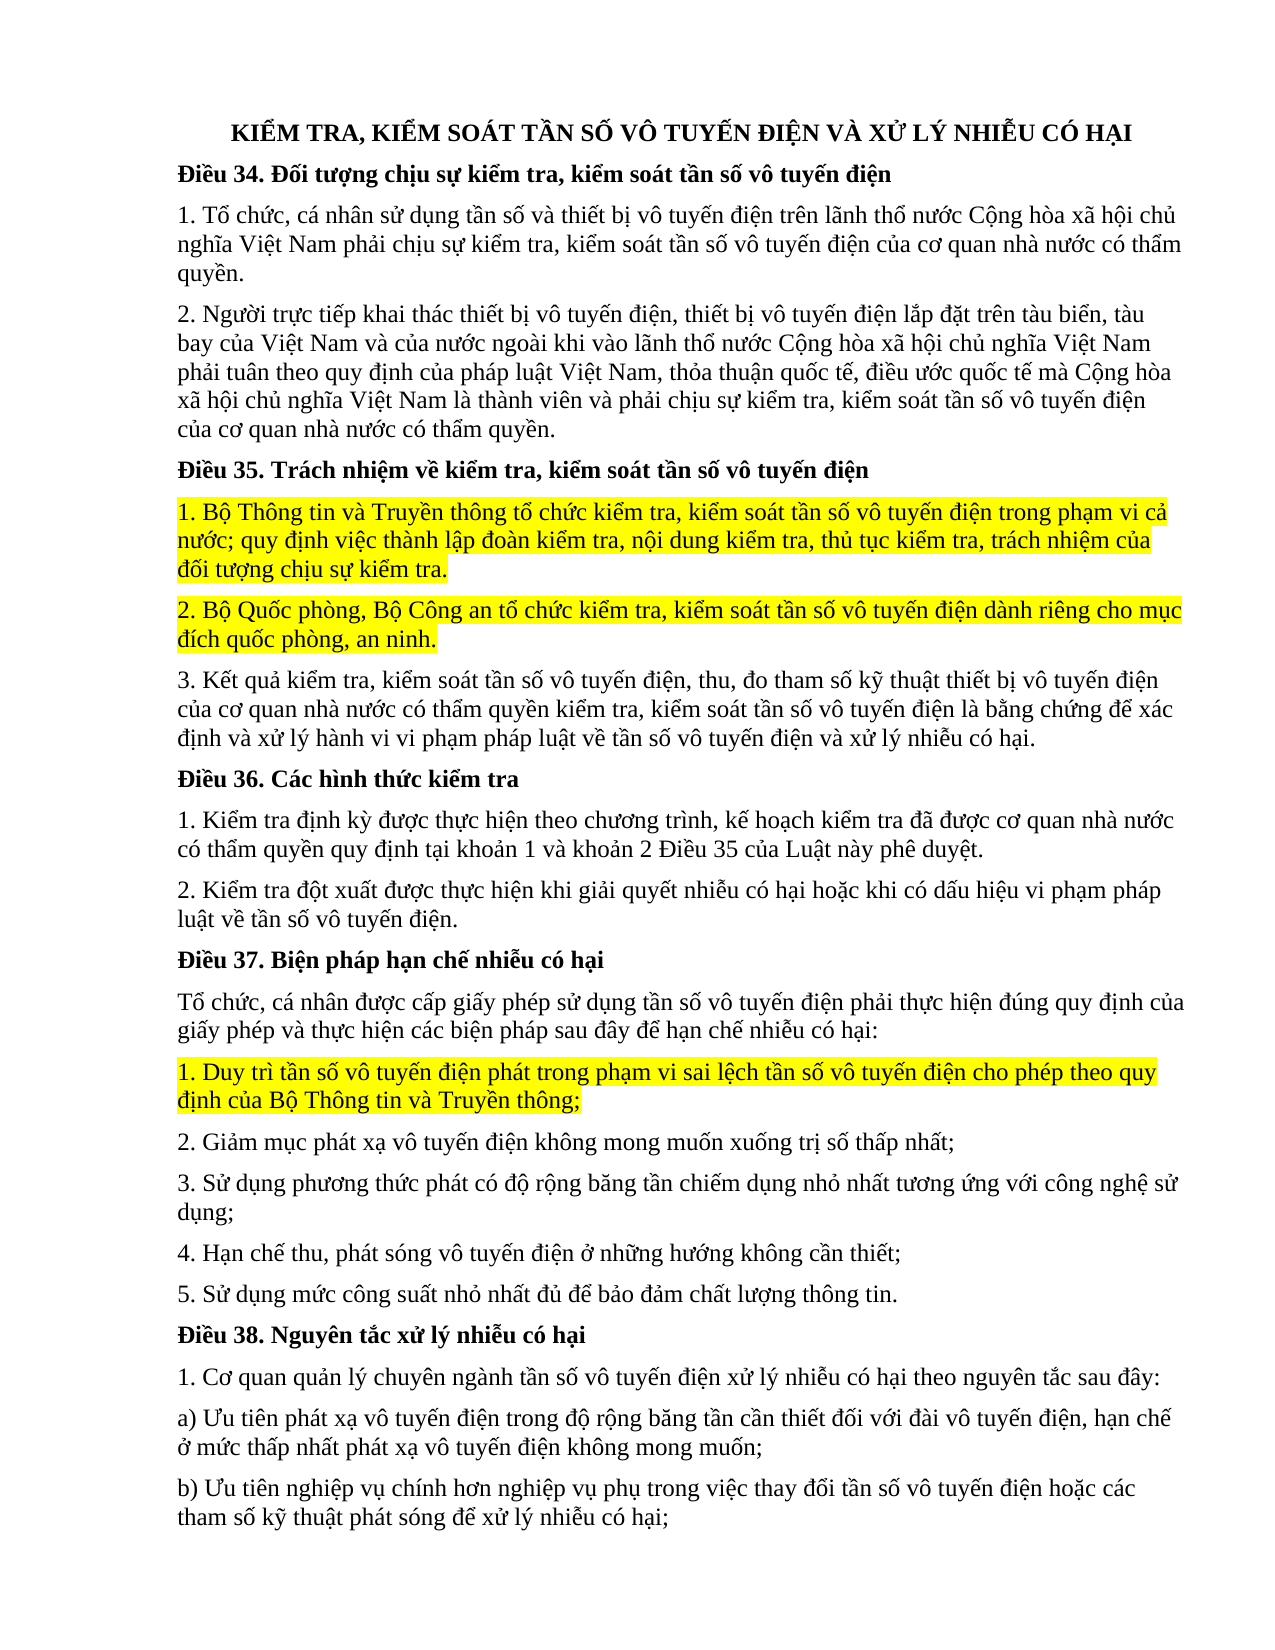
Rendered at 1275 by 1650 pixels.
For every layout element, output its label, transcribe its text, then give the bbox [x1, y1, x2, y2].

text 2. Giảm mục phát xạ vô tuyến điện không mong muốn xuống trị số thấp nhất; [177, 1127, 1186, 1156]
text 1. Cơ quan quản lý chuyên ngành tần số vô tuyến điện xử lý nhiễu có hại theo nguyên tắc sau đây: [177, 1362, 1186, 1391]
text a) Ưu tiên phát xạ vô tuyến điện trong độ rộng băng tần cần thiết đối với đài vô tuyến điện, hạn chế ở mức thấp nhất phát xạ vô tuyến điện không mong muốn; [177, 1403, 1186, 1461]
text Điều 38. Nguyên tắc xử lý nhiễu có hại [177, 1321, 1186, 1349]
text 2. Kiểm tra đột xuất được thực hiện khi giải quyết nhiễu có hại hoặc khi có dấu hiệu vi phạm pháp luật về tần số vô tuyến điện. [177, 876, 1186, 933]
text Tổ chức, cá nhân được cấp giấy phép sử dụng tần số vô tuyến điện phải thực hiện đúng quy định của giấy phép và thực hiện các biện pháp sau đây để hạn chế nhiễu có hại: [177, 987, 1186, 1044]
text 1. Bộ Thông tin và Truyền thông tổ chức kiểm tra, kiểm soát tần số vô tuyến điện trong phạm vi cả nước; quy định việc thành lập đoàn kiểm tra, nội dung kiểm tra, thủ tục kiểm tra, trách nhiệm của đối tượng chịu sự kiểm tra. [448, 497, 1186, 583]
text b) Ưu tiên nghiệp vụ chính hơn nghiệp vụ phụ trong việc thay đổi tần số vô tuyến điện hoặc các tham số kỹ thuật phát sóng để xử lý nhiễu có hại; [177, 1473, 1186, 1531]
text 2. Bộ Quốc phòng, Bộ Công an tổ chức kiểm tra, kiểm soát tần số vô tuyến điện dành riêng cho mục đích quốc phòng, an ninh. [437, 596, 1186, 653]
text 1. Kiểm tra định kỳ được thực hiện theo chương trình, kế hoạch kiểm tra đã được cơ quan nhà nước có thẩm quyền quy định tại khoản 1 và khoản 2 Điều 35 của Luật này phê duyệt. [177, 806, 1186, 863]
text 2. Người trực tiếp khai thác thiết bị vô tuyến điện, thiết bị vô tuyến điện lắp đặt trên tàu biển, tàu bay của Việt Nam và của nước ngoài khi vào lãnh thổ nước Cộng hòa xã hội chủ nghĩa Việt Nam phải tuân theo quy định của pháp luật Việt Nam, thỏa thuận quốc tế, điều ước quốc tế mà Cộng hòa xã hội chủ nghĩa Việt Nam là thành viên và phải chịu sự kiểm tra, kiểm soát tần số vô tuyến điện của cơ quan nhà nước có thẩm quyền. [177, 299, 1186, 443]
text 1. Duy trì tần số vô tuyến điện phát trong phạm vi sai lệch tần số vô tuyến điện cho phép theo quy định của Bộ Thông tin và Truyền thông; [581, 1057, 1186, 1114]
text 3. Sử dụng phương thức phát có độ rộng băng tần chiếm dụng nhỏ nhất tương ứng với công nghệ sử dụng; [177, 1168, 1186, 1226]
text Điều 36. Các hình thức kiểm tra [177, 764, 1186, 793]
text KIỂM TRA, KIỂM SOÁT TẦN SỐ VÔ TUYẾN ĐIỆN VÀ XỬ LÝ NHIỄU CÓ HẠI [177, 118, 1186, 147]
text Điều 34. Đối tượng chịu sự kiểm tra, kiểm soát tần số vô tuyến điện [177, 159, 1186, 188]
text 4. Hạn chế thu, phát sóng vô tuyến điện ở những hướng không cần thiết; [177, 1238, 1186, 1267]
text 1. Tổ chức, cá nhân sử dụng tần số và thiết bị vô tuyến điện trên lãnh thổ nước Cộng hòa xã hội chủ nghĩa Việt Nam phải chịu sự kiểm tra, kiểm soát tần số vô tuyến điện của cơ quan nhà nước có thẩm quyền. [177, 201, 1186, 287]
text 3. Kết quả kiểm tra, kiểm soát tần số vô tuyến điện, thu, đo tham số kỹ thuật thiết bị vô tuyến điện của cơ quan nhà nước có thẩm quyền kiểm tra, kiểm soát tần số vô tuyến điện là bằng chứng để xác định và xử lý hành vi vi phạm pháp luật về tần số vô tuyến điện và xử lý nhiễu có hại. [177, 666, 1186, 752]
text Điều 35. Trách nhiệm về kiểm tra, kiểm soát tần số vô tuyến điện [177, 456, 1186, 484]
text 5. Sử dụng mức công suất nhỏ nhất đủ để bảo đảm chất lượng thông tin. [177, 1279, 1186, 1308]
text Điều 37. Biện pháp hạn chế nhiễu có hại [177, 946, 1186, 974]
